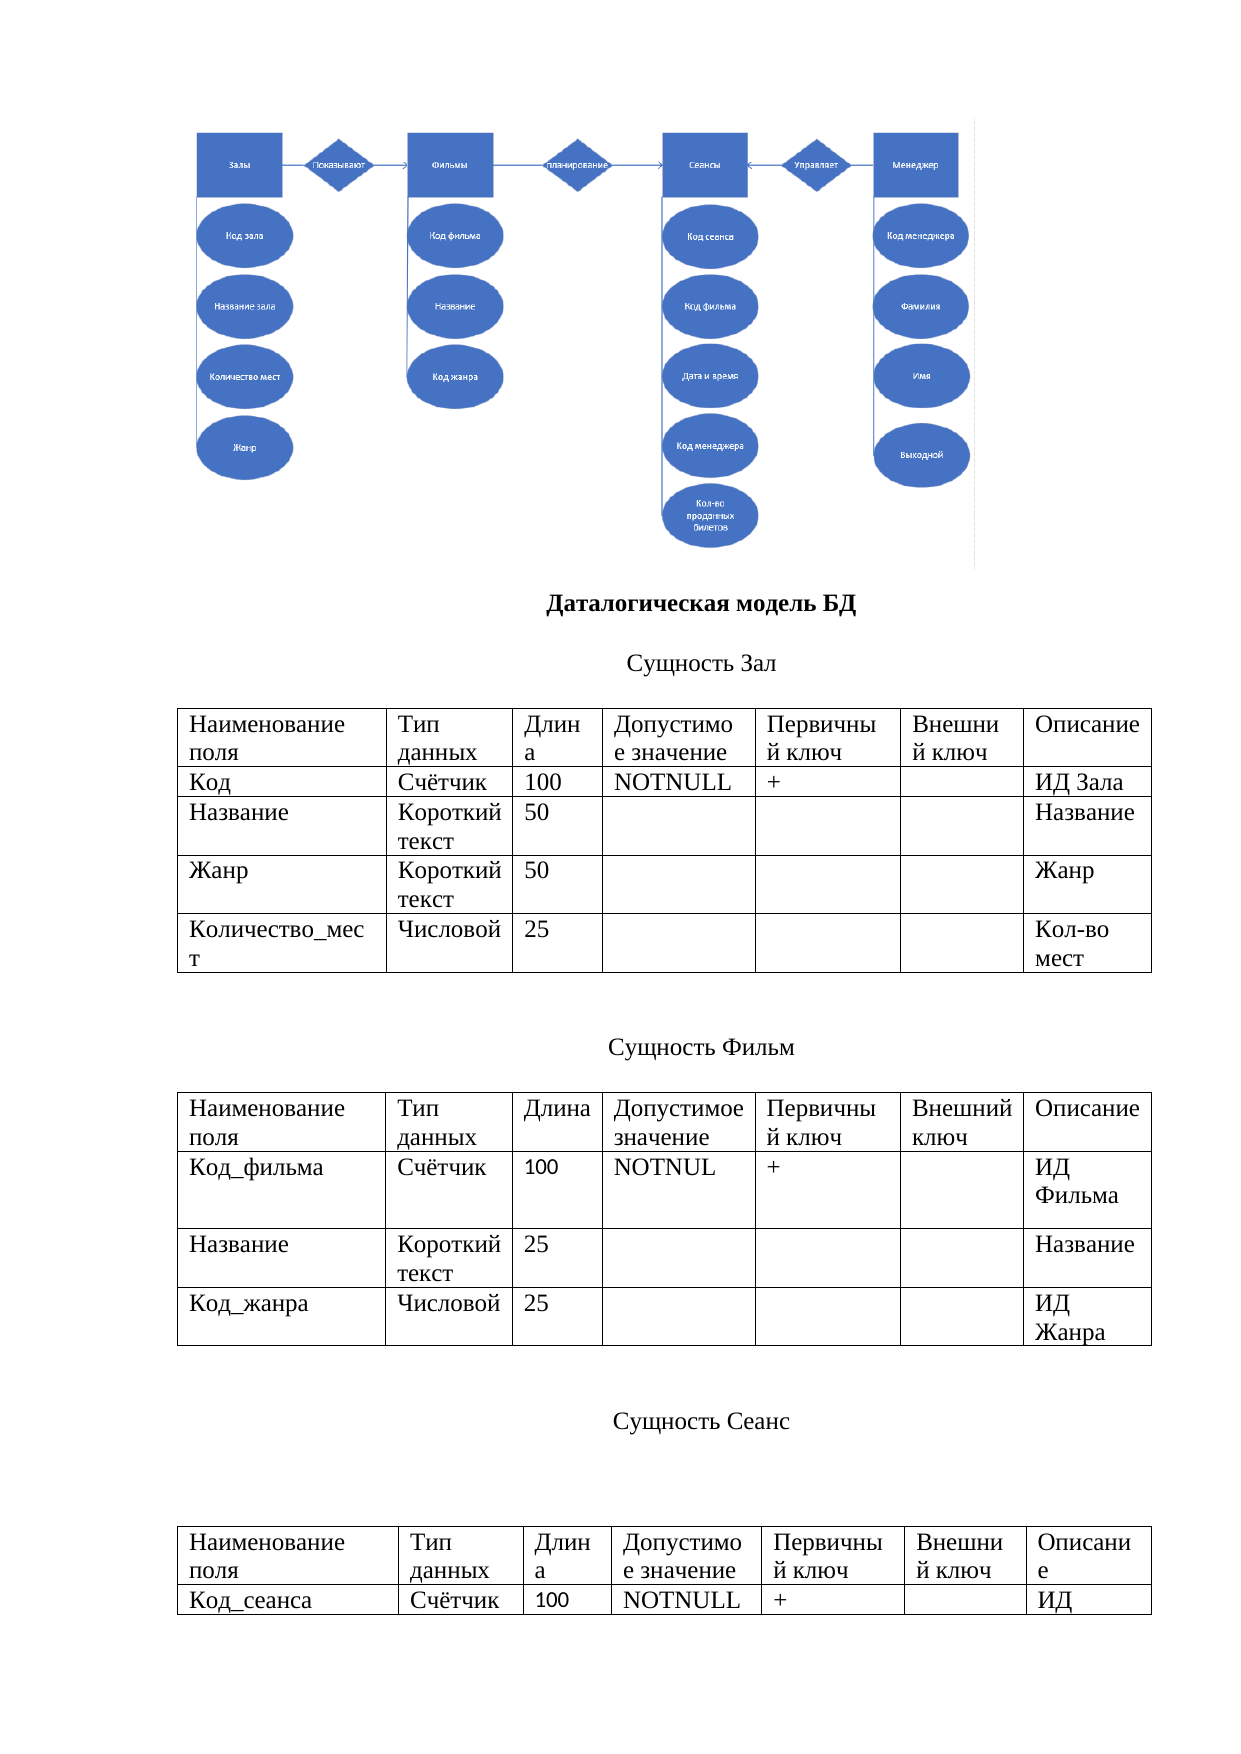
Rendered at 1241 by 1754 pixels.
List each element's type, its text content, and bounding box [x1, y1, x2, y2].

table_header Длина [513, 709, 602, 766]
table_cell Код_жанра [178, 1288, 385, 1345]
table_cell [756, 856, 900, 913]
table_cell ИД Зала [1024, 767, 1151, 796]
text Сущность Сеанс [177, 1406, 1152, 1435]
table_header Внешний ключ [901, 1093, 1023, 1151]
table_cell Кол-во мест [1024, 914, 1151, 972]
table_cell Счётчик [399, 1585, 523, 1614]
table_header Внешний ключ [905, 1527, 1026, 1584]
table_cell + [756, 1152, 900, 1228]
table_cell Жанр [178, 856, 386, 913]
table_cell 25 [513, 914, 602, 972]
table_header Первичный ключ [756, 709, 900, 766]
table_cell Код [178, 767, 386, 796]
table_cell ИД Жанра [1024, 1288, 1151, 1345]
table_cell [603, 914, 755, 972]
table_cell NOTNULL [603, 767, 755, 796]
table_cell Числовой [387, 914, 512, 972]
table_header Длина [513, 1093, 602, 1151]
table_cell Жанр [1024, 856, 1151, 913]
table_cell [603, 1229, 755, 1287]
table_cell [603, 1288, 755, 1345]
table_header Первичный ключ [762, 1527, 904, 1584]
table_cell Код_сеанса [178, 1585, 398, 1614]
table_header Допустимое значение [612, 1527, 761, 1584]
table_cell NOTNULL [612, 1585, 761, 1614]
table_cell ИД Сеанса [1027, 1585, 1151, 1614]
table_cell + [762, 1585, 904, 1614]
table_cell [756, 1288, 900, 1345]
table_cell 25 [513, 1229, 602, 1287]
table_header Внешний ключ [901, 709, 1023, 766]
table_cell 50 [513, 856, 602, 913]
table_header Тип данных [387, 709, 512, 766]
table_cell [901, 914, 1023, 972]
table_cell Короткий текст [387, 797, 512, 854]
table_cell NOTNUL [603, 1152, 755, 1228]
table_header Тип данных [386, 1093, 512, 1151]
text Даталогическая модель БД [177, 588, 1152, 617]
table_cell [756, 914, 900, 972]
table_header Первичный ключ [756, 1093, 900, 1151]
table_cell [901, 856, 1023, 913]
table_cell [756, 1229, 900, 1287]
table_cell Название [178, 797, 386, 854]
text Сущность Зал [177, 648, 1152, 677]
table_cell 100 [524, 1585, 611, 1614]
table_cell [901, 1288, 1023, 1345]
text Сущность Фильм [177, 1032, 1152, 1061]
table_cell 100 [513, 1152, 602, 1228]
table_header Наименование поля [178, 709, 386, 766]
table_header Наименование поля [178, 1527, 398, 1584]
table_cell 50 [513, 797, 602, 854]
table_cell Числовой [386, 1288, 512, 1345]
table_header Наименование поля [178, 1093, 385, 1151]
table_cell Короткий текст [386, 1229, 512, 1287]
table_cell Название [1024, 1229, 1151, 1287]
table_cell [901, 1152, 1023, 1228]
table_header Описание [1024, 709, 1151, 766]
table_cell + [756, 767, 900, 796]
table_cell 100 [513, 767, 602, 796]
table_cell [905, 1585, 1026, 1614]
table_cell [603, 797, 755, 854]
table_cell [901, 767, 1023, 796]
table_header Описание [1027, 1527, 1151, 1584]
table_header Допустимое значение [603, 709, 755, 766]
table_cell Количество_мест [178, 914, 386, 972]
table_cell Счётчик [387, 767, 512, 796]
table_cell [756, 797, 900, 854]
table_header Тип данных [399, 1527, 523, 1584]
table_cell [901, 1229, 1023, 1287]
table_cell 25 [513, 1288, 602, 1345]
table_cell Название [178, 1229, 385, 1287]
table_cell Код_фильма [178, 1152, 385, 1228]
table_header Описание [1024, 1093, 1151, 1151]
table_header Длина [524, 1527, 611, 1584]
table_cell Короткий текст [387, 856, 512, 913]
table_cell [603, 856, 755, 913]
table_cell [901, 797, 1023, 854]
picture [177, 118, 977, 570]
table_cell ИД Фильма [1024, 1152, 1151, 1228]
table_header Допустимое значение [603, 1093, 755, 1151]
table_cell Название [1024, 797, 1151, 854]
table_cell Счётчик [386, 1152, 512, 1228]
